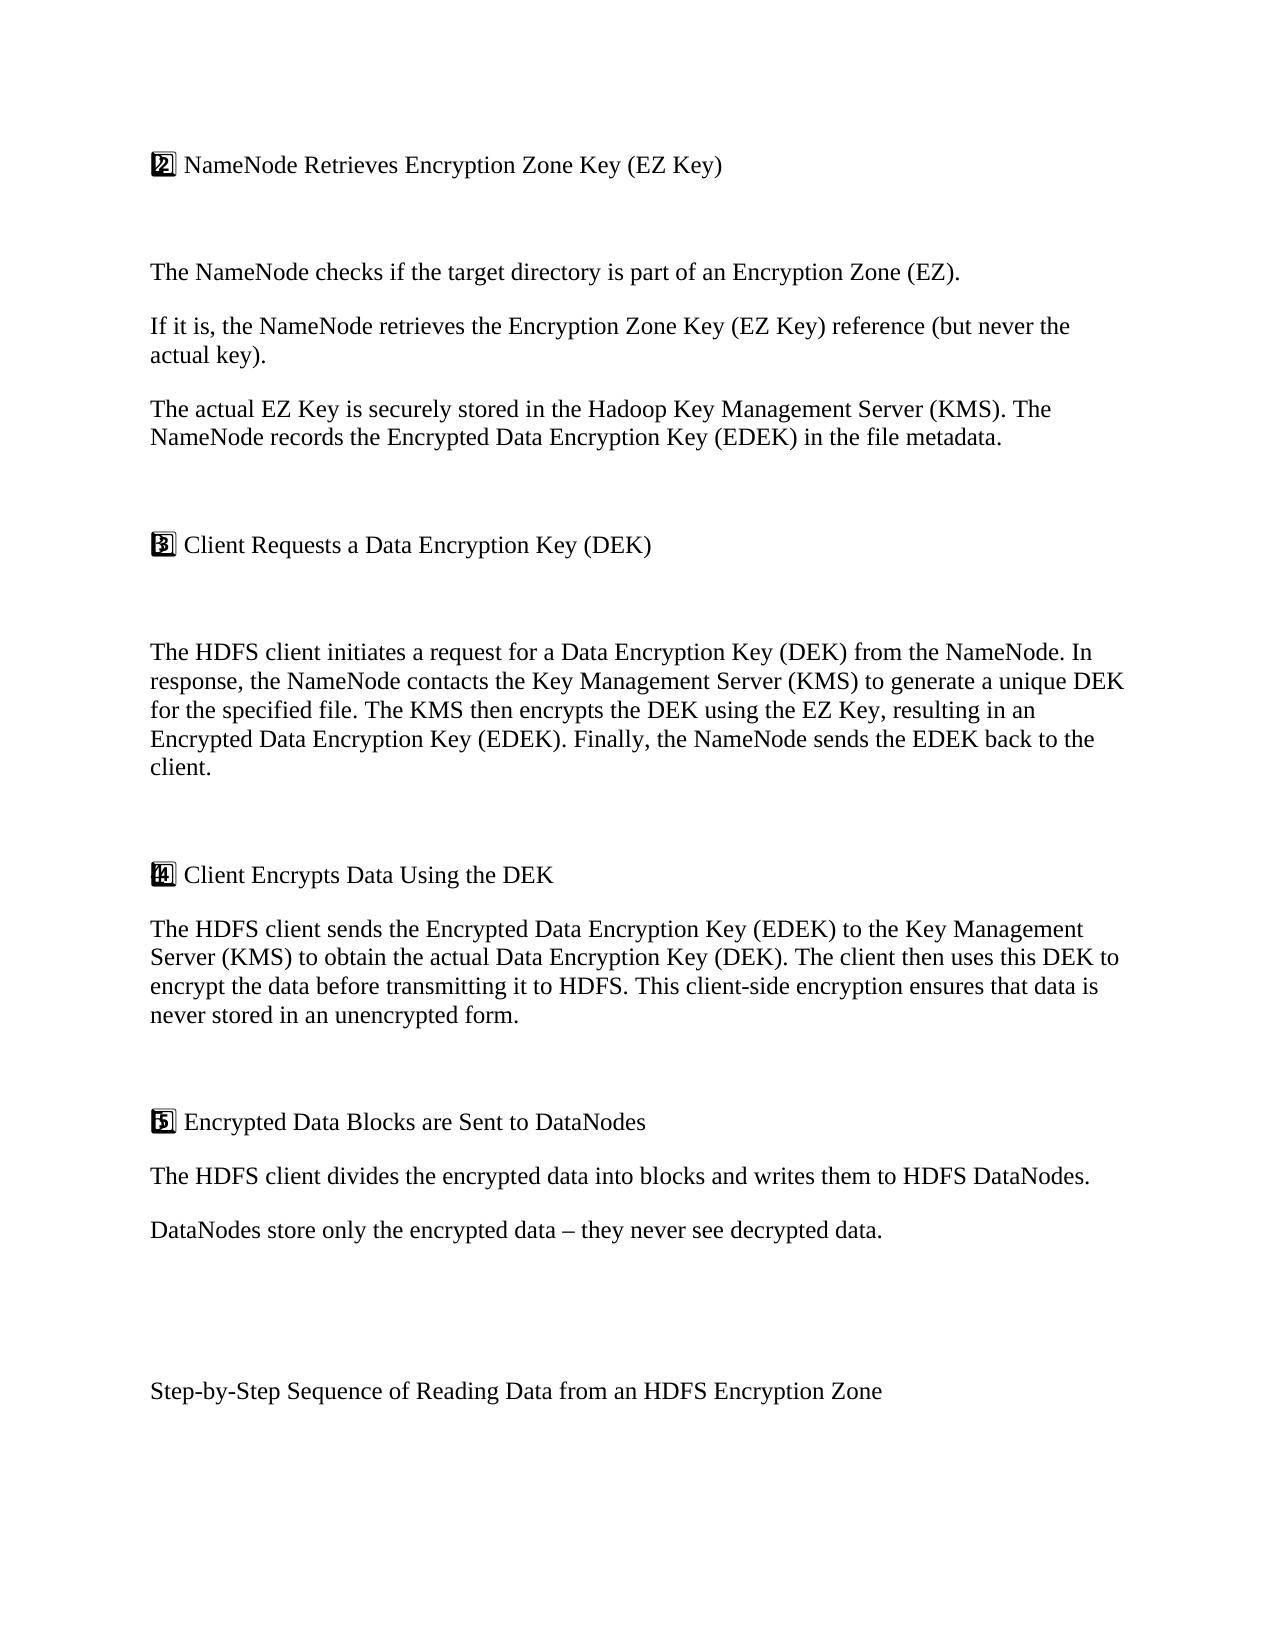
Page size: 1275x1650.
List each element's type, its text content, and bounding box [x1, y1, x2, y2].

text The actual EZ Key is securely stored in the Hadoop Key Management Server (KMS). The NameNode records the Encrypted Data Encryption Key (EDEK) in the file metadata. [150, 394, 1125, 451]
text The HDFS client initiates a request for a Data Encryption Key (DEK) from the NameNode. In response, the NameNode contacts the Key Management Server (KMS) to generate a unique DEK for the specified file. The KMS then encrypts the DEK using the EZ Key, resulting in an Encrypted Data Encryption Key (EDEK). Finally, the NameNode sends the EDEK back to the client. [150, 637, 1125, 781]
text DataNodes store only the encrypted data – they never see decrypted data. [150, 1215, 1125, 1244]
text 4️⃣ Client Encrypts Data Using the DEK [150, 860, 1125, 889]
text The HDFS client divides the encrypted data into blocks and writes them to HDFS DataNodes. [150, 1161, 1125, 1190]
text 3️⃣ Client Requests a Data Encryption Key (DEK) [150, 530, 1125, 559]
text The HDFS client sends the Encrypted Data Encryption Key (EDEK) to the Key Management Server (KMS) to obtain the actual Data Encryption Key (DEK). The client then uses this DEK to encrypt the data before transmitting it to HDFS. This client-side encryption ensures that data is never stored in an unencrypted form. [150, 914, 1125, 1029]
text The NameNode checks if the target directory is part of an Encryption Zone (EZ). [150, 257, 1125, 286]
text If it is, the NameNode retrieves the Encryption Zone Key (EZ Key) reference (but never the actual key). [150, 311, 1125, 369]
text Step-by-Step Sequence of Reading Data from an HDFS Encryption Zone [150, 1376, 1125, 1405]
text 5️⃣ Encrypted Data Blocks are Sent to DataNodes [150, 1107, 1125, 1136]
text 2️⃣ NameNode Retrieves Encryption Zone Key (EZ Key) [150, 150, 1125, 179]
